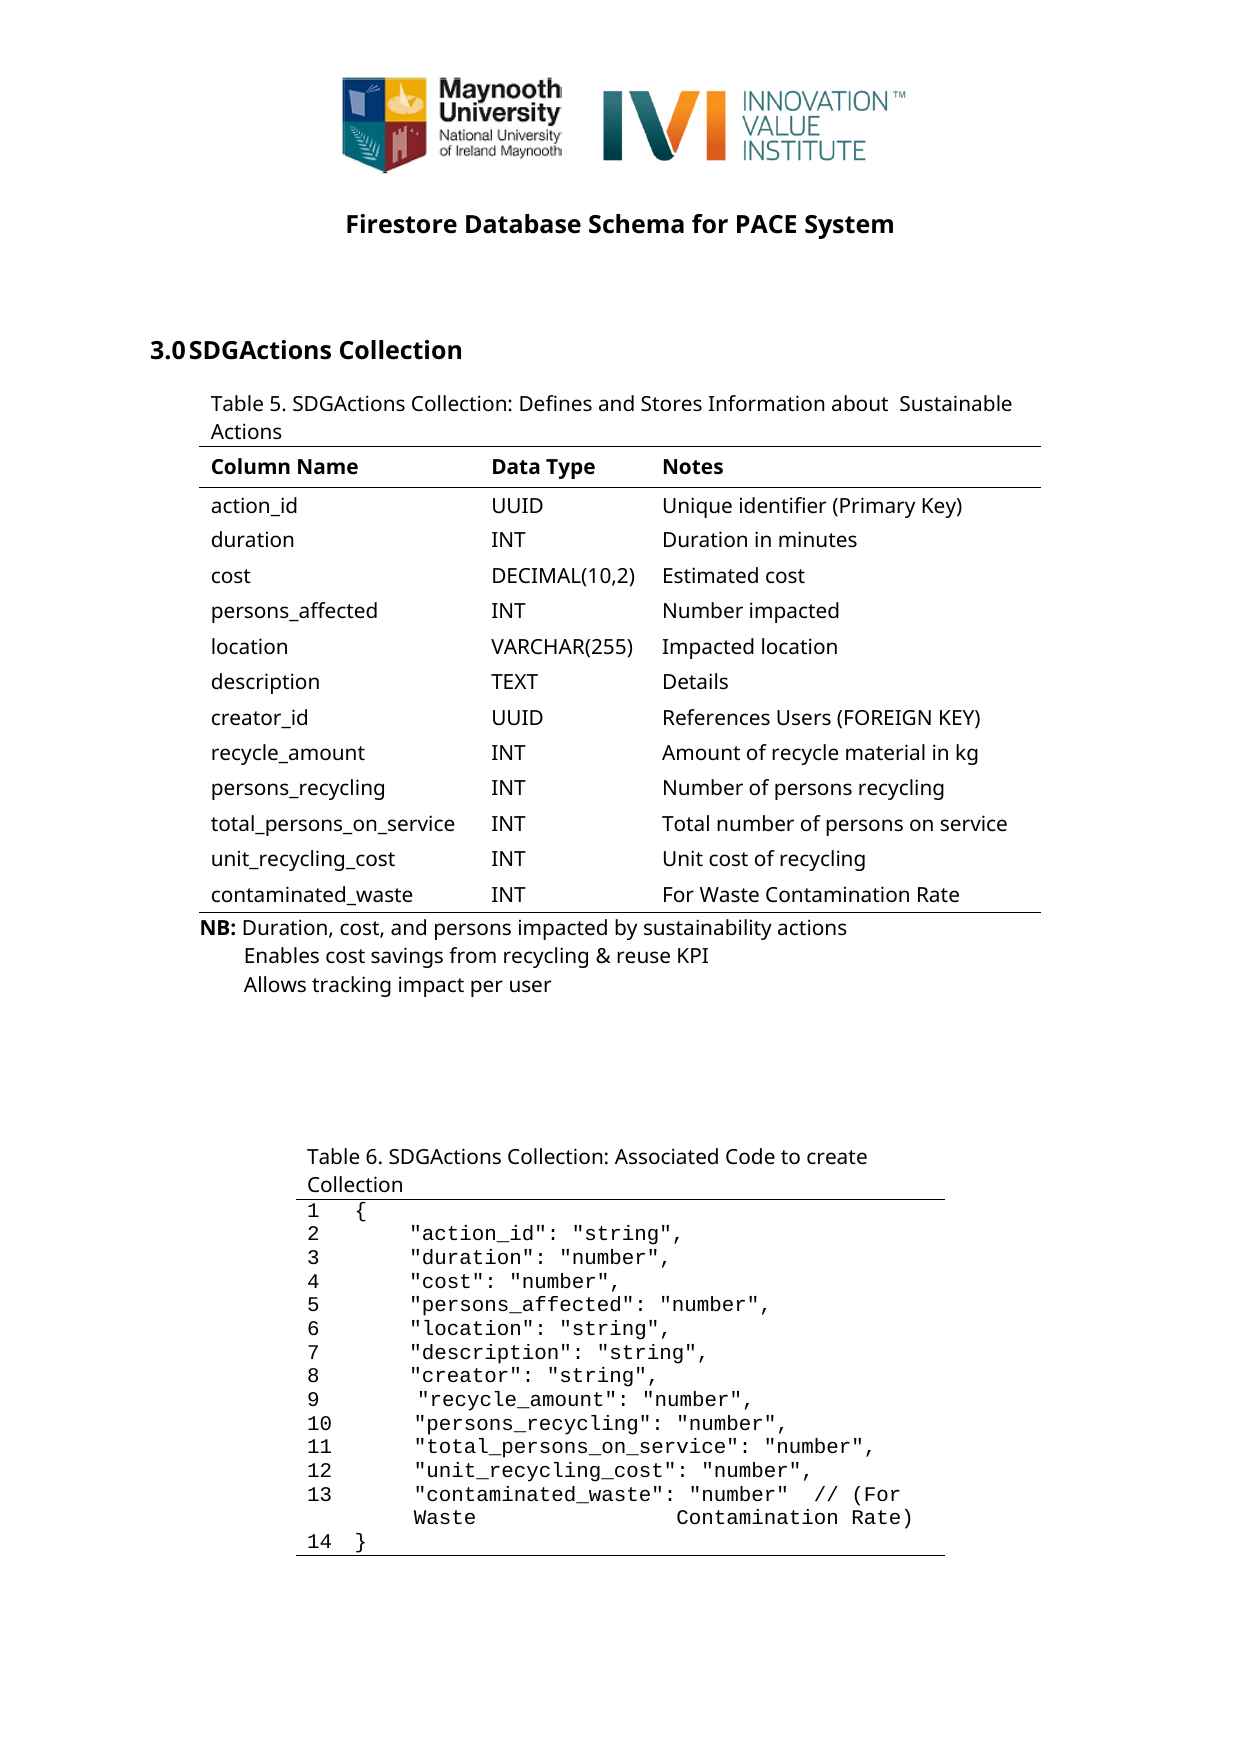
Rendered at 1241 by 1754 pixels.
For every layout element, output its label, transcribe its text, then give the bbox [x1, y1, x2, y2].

table_cell 9 [296, 1389, 343, 1413]
table_cell recycle_amount [199, 735, 480, 770]
table_cell total_persons_on_service [199, 806, 480, 841]
table_cell "persons_recycling": "number", [343, 1413, 945, 1436]
table_cell } [343, 1531, 945, 1554]
table_cell Notes [651, 447, 1041, 487]
table_cell "action_id": "string", [343, 1224, 945, 1247]
table_cell VARCHAR(255) [480, 629, 651, 664]
table_cell 11 [296, 1436, 343, 1460]
table_cell "location": "string", [343, 1318, 945, 1342]
table_cell Column Name [199, 447, 480, 487]
table_cell Estimated cost [651, 558, 1041, 593]
table_cell For Waste Contamination Rate [651, 876, 1041, 912]
table_cell Number impacted [651, 593, 1041, 628]
table_cell "cost": "number", [343, 1271, 945, 1294]
table_cell Total number of persons on service [651, 806, 1041, 841]
table_cell "unit_recycling_cost": "number", [343, 1460, 945, 1483]
table_cell Number of persons recycling [651, 770, 1041, 806]
table_cell "description": "string", [343, 1342, 945, 1365]
table_cell "creator": "string", [343, 1365, 945, 1389]
table_cell Impacted location [651, 629, 1041, 664]
table_cell contaminated_waste [199, 876, 480, 912]
table_cell Data Type [480, 447, 651, 487]
table_cell Duration in minutes [651, 522, 1041, 558]
table_cell creator_id [199, 699, 480, 735]
table_cell Unique identifier (Primary Key) [651, 488, 1041, 522]
table_cell DECIMAL(10,2) [480, 558, 651, 593]
table_cell NB: Duration, cost, and persons impacted by sustainability actions Enables cost savings from recycling & reuse KPI Allows tracking impact per user [199, 913, 1041, 998]
table_cell 8 [296, 1365, 343, 1389]
table_cell "total_persons_on_service": "number", [343, 1436, 945, 1460]
table_cell INT [480, 735, 651, 770]
table_cell duration [199, 522, 480, 558]
picture [598, 87, 908, 164]
table_cell 4 [296, 1271, 343, 1294]
table_cell "persons_affected": "number", [343, 1294, 945, 1318]
table_cell { [343, 1200, 945, 1223]
table_cell unit_recycling_cost [199, 841, 480, 876]
table_cell INT [480, 806, 651, 841]
table_cell Unit cost of recycling [651, 841, 1041, 876]
table_cell persons_affected [199, 593, 480, 628]
table_header Table 6. SDGActions Collection: Associated Code to create Collection [296, 1142, 945, 1199]
table_cell 13 [296, 1484, 343, 1531]
table_cell persons_recycling [199, 770, 480, 806]
list SDGActions Collection [150, 333, 1090, 367]
table_cell cost [199, 558, 480, 593]
table_cell Amount of recycle material in kg [651, 735, 1041, 770]
table_cell "contaminated_waste": "number" // (For Waste Contamination Rate) [343, 1484, 945, 1531]
table_cell 3 [296, 1247, 343, 1271]
table_cell 1 [296, 1200, 343, 1223]
table_cell "duration": "number", [343, 1247, 945, 1271]
table_cell 14 [296, 1531, 343, 1554]
table_cell Details [651, 664, 1041, 699]
table_cell 12 [296, 1460, 343, 1483]
picture [338, 73, 569, 178]
table_cell INT [480, 522, 651, 558]
table_cell 5 [296, 1294, 343, 1318]
table_cell INT [480, 770, 651, 806]
table_cell TEXT [480, 664, 651, 699]
table_cell INT [480, 593, 651, 628]
table_cell 2 [296, 1224, 343, 1247]
table_cell location [199, 629, 480, 664]
table_cell description [199, 664, 480, 699]
table_cell UUID [480, 699, 651, 735]
table_cell References Users (FOREIGN KEY) [651, 699, 1041, 735]
table_cell INT [480, 876, 651, 912]
table_cell 7 [296, 1342, 343, 1365]
table_cell 10 [296, 1413, 343, 1436]
table_cell INT [480, 841, 651, 876]
table_header Table 5. SDGActions Collection: Defines and Stores Information about Sustainable Actions [199, 389, 1041, 446]
table_cell UUID [480, 488, 651, 522]
table_cell "recycle_amount": "number", [343, 1389, 945, 1413]
table_cell 6 [296, 1318, 343, 1342]
table_cell action_id [199, 488, 480, 522]
